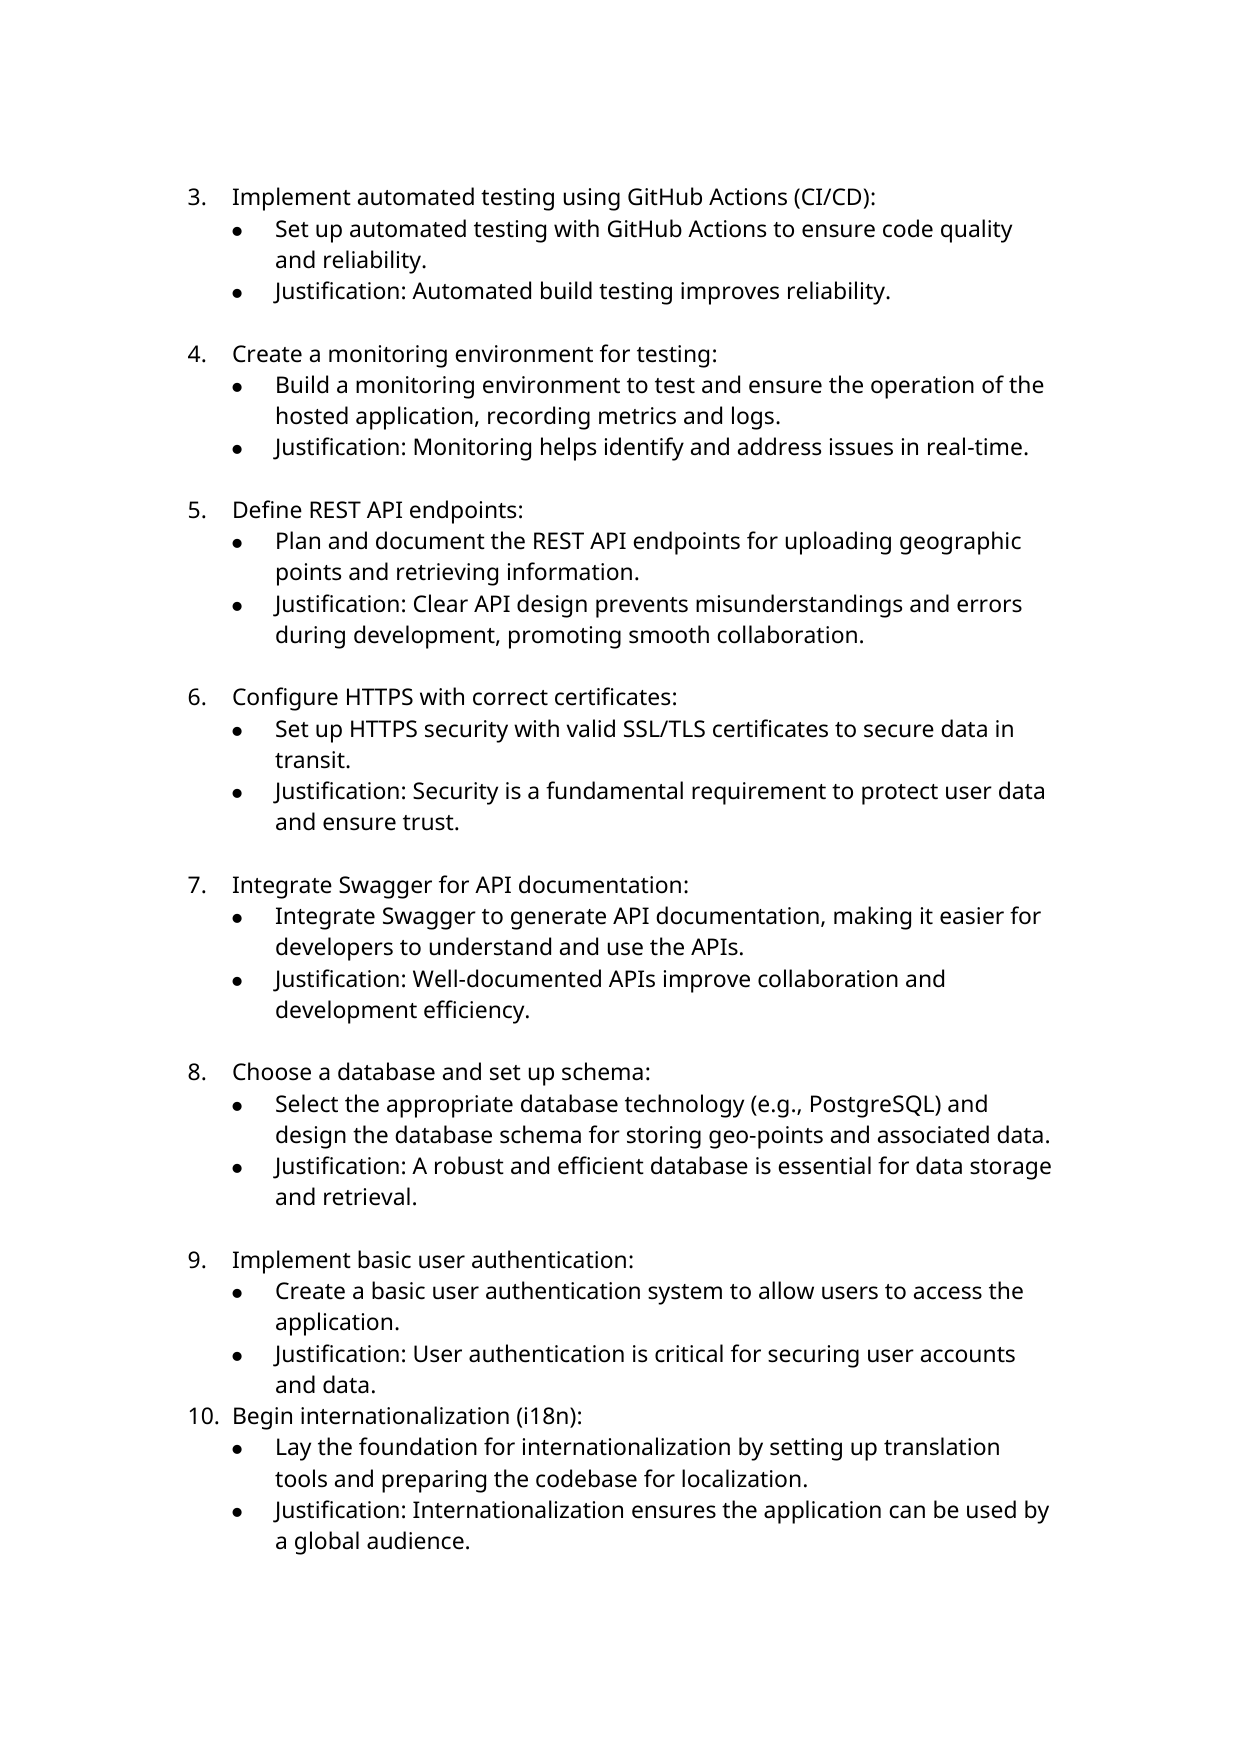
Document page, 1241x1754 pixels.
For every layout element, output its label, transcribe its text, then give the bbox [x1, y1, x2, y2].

list Build a monitoring environment to test and ensure the operation of the hosted application, recording metrics and logs. [231, 369, 1053, 431]
list Plan and document the REST API endpoints for uploading geographic points and retrieving information. [231, 525, 1053, 587]
list Create a basic user authentication system to allow users to access the application. [231, 1275, 1053, 1337]
list Justification: Clear API design prevents misunderstandings and errors during development, promoting smooth collaboration. [231, 587, 1053, 650]
list Implement basic user authentication: [187, 1244, 1053, 1275]
list Lay the foundation for internationalization by setting up translation tools and preparing the codebase for localization. [231, 1431, 1053, 1494]
list Begin internationalization (i18n): [187, 1400, 1053, 1431]
list Justification: A robust and efficient database is essential for data storage and retrieval. [231, 1150, 1053, 1212]
list Set up HTTPS security with valid SSL/TLS certificates to secure data in transit. [231, 712, 1053, 775]
list Define REST API endpoints: [187, 494, 1053, 525]
list Justification: User authentication is critical for securing user accounts and data. [231, 1337, 1053, 1400]
list Integrate Swagger to generate API documentation, making it easier for developers to understand and use the APIs. [231, 900, 1053, 962]
list Create a monitoring environment for testing: [187, 337, 1053, 369]
list Set up automated testing with GitHub Actions to ensure code quality and reliability. [231, 212, 1053, 275]
list Justification: Security is a fundamental requirement to protect user data and ensure trust. [231, 775, 1053, 837]
list Implement automated testing using GitHub Actions (CI/CD): [187, 181, 1053, 212]
list Justification: Monitoring helps identify and address issues in real-time. [231, 431, 1053, 462]
list Choose a database and set up schema: [187, 1056, 1053, 1087]
list Select the appropriate database technology (e.g., PostgreSQL) and design the database schema for storing geo-points and associated data. [231, 1087, 1053, 1150]
list Justification: Internationalization ensures the application can be used by a global audience. [231, 1494, 1053, 1556]
list Configure HTTPS with correct certificates: [187, 681, 1053, 712]
list Justification: Well-documented APIs improve collaboration and development efficiency. [231, 962, 1053, 1025]
list Integrate Swagger for API documentation: [187, 869, 1053, 900]
list Justification: Automated build testing improves reliability. [231, 275, 1053, 306]
